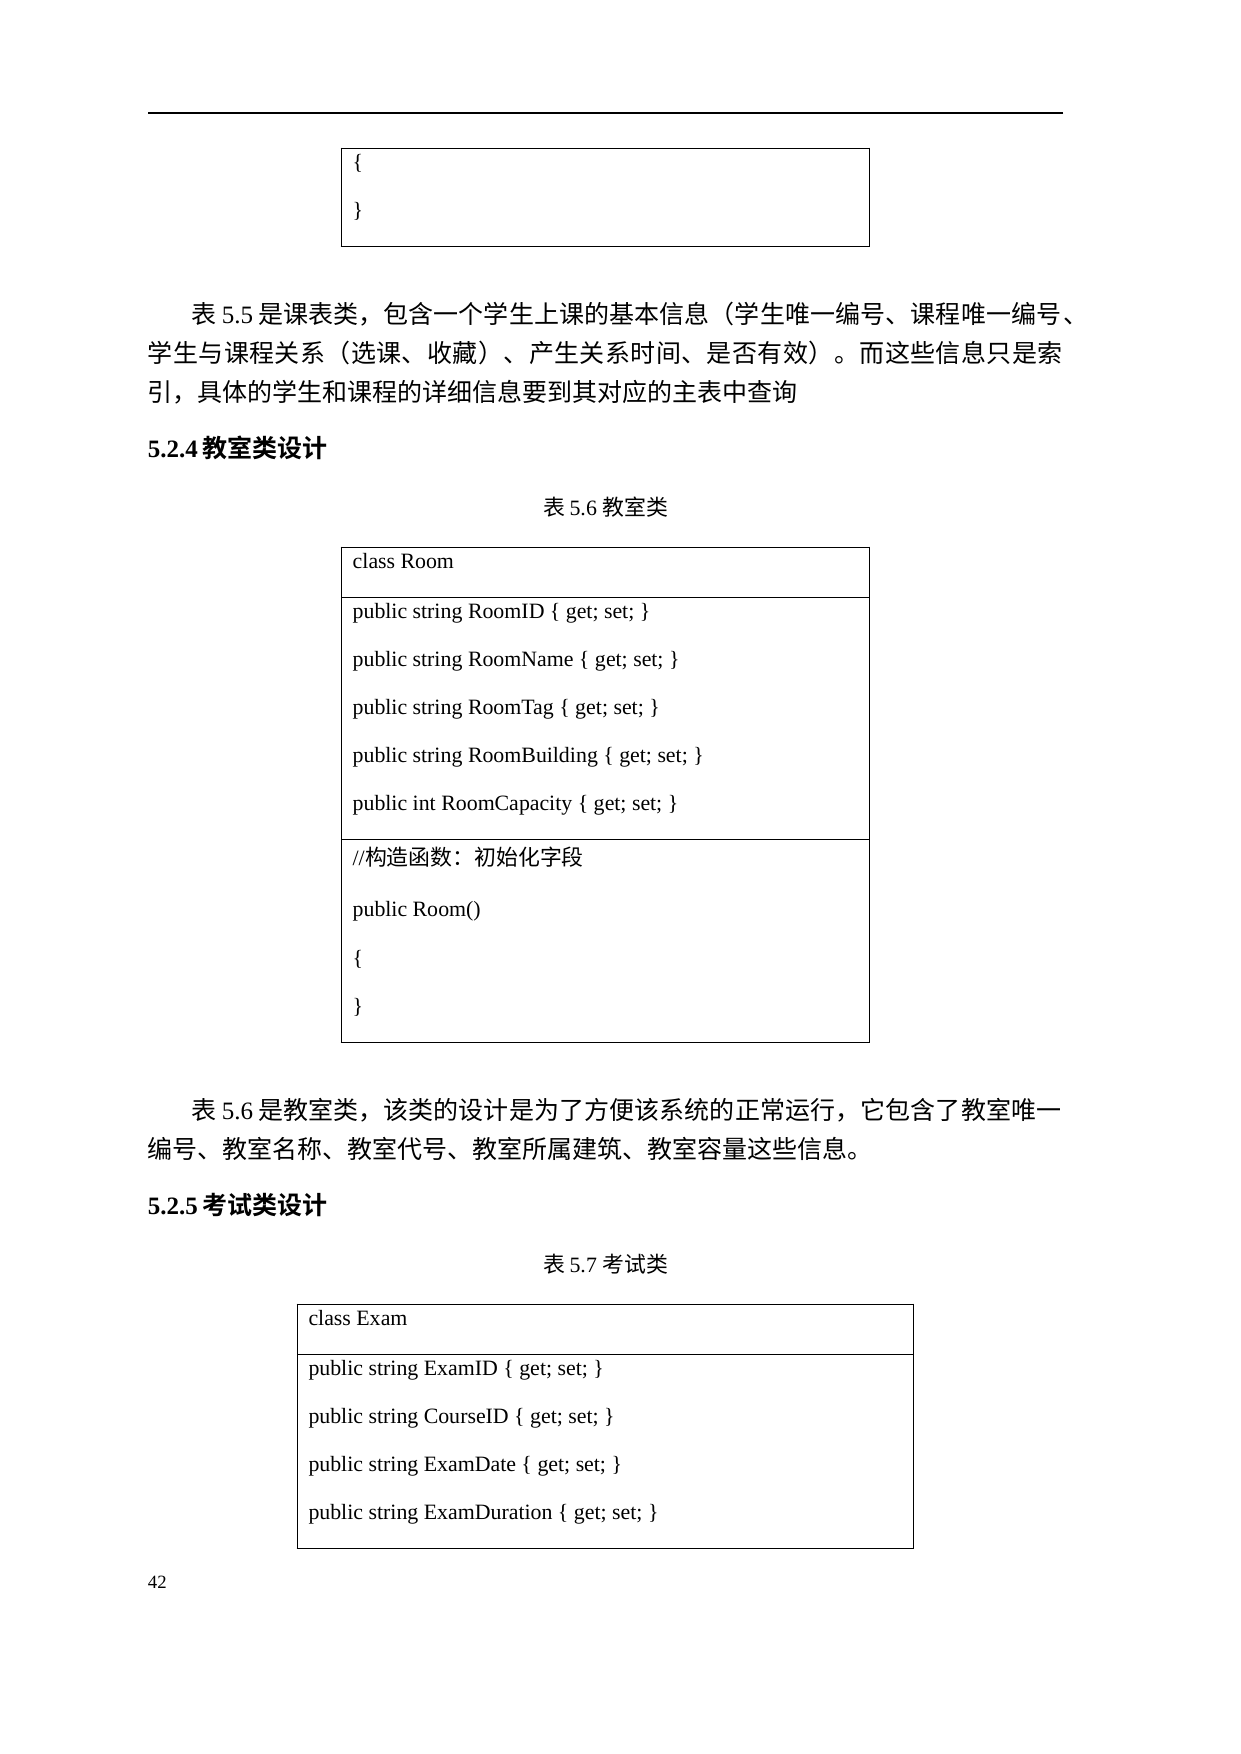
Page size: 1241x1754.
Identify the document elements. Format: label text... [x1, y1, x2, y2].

text 表5.6 教室类 [148, 490, 1063, 522]
table_cell //构造函数：初始化字段 public CourseTable() { } [342, 149, 869, 246]
table_cell public string RoomID { get; set; } public string RoomName { get; set; } public string RoomTag { get; set; } public string RoomBuilding { get; set; } public int RoomCapacity { get; set; } [342, 598, 869, 839]
text 表5.5是课表类，包含一个学生上课的基本信息（学生唯一编号、课程唯一编号、学生与课程关系（选课、收藏）、产生关系时间、是否有效）。而这些信息只是索引，具体的学生和课程的详细信息要到其对应的主表中查询 [148, 294, 1063, 409]
table_cell //构造函数：初始化字段 public Room() { } [342, 840, 869, 1042]
table_header class Exam [298, 1305, 913, 1353]
subtitle 5.2.5考试类设计 [148, 1185, 1063, 1221]
text 表5.6是教室类，该类的设计是为了方便该系统的正常运行，它包含了教室唯一编号、教室名称、教室代号、教室所属建筑、教室容量这些信息。 [148, 1090, 1063, 1166]
subtitle 5.2.4教室类设计 [148, 428, 1063, 465]
text 表5.7 考试类 [148, 1247, 1063, 1279]
table_header class Room [342, 548, 869, 597]
